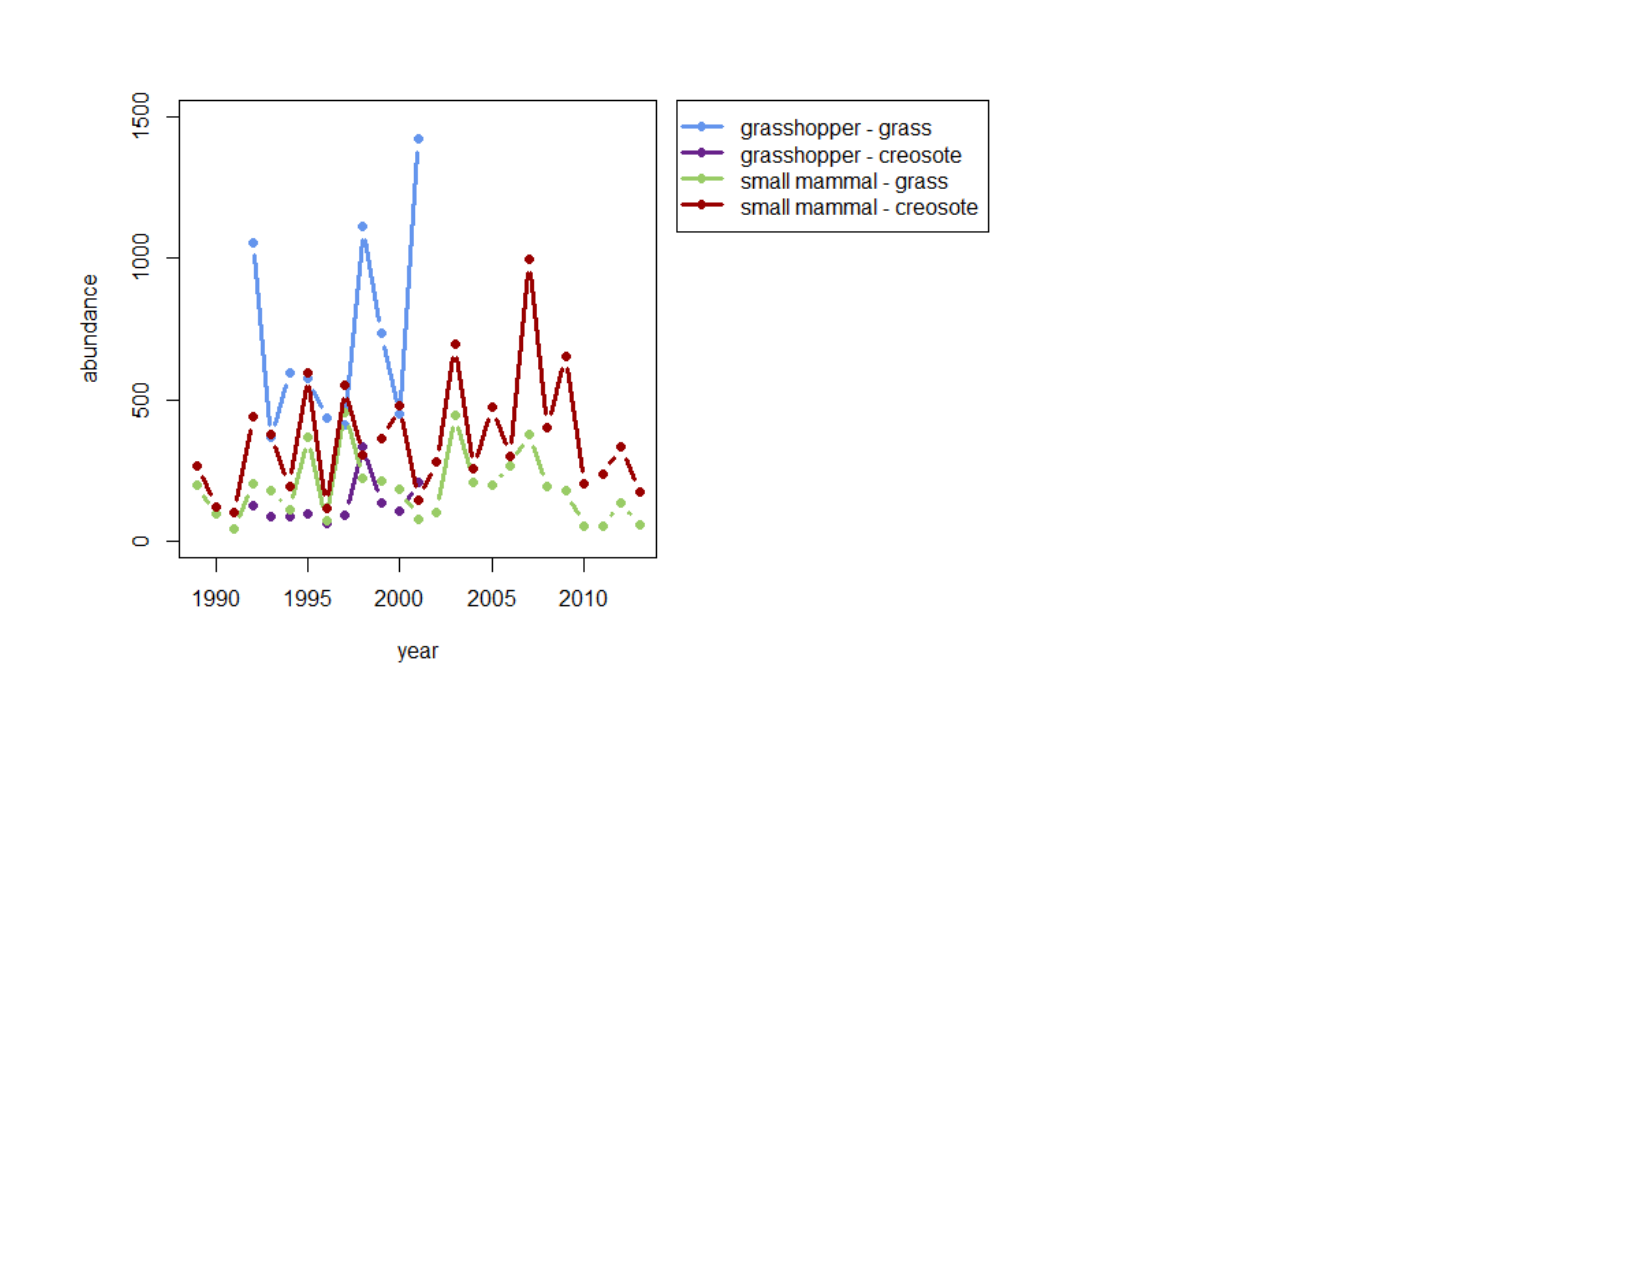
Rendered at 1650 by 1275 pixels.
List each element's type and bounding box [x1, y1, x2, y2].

picture [75, 75, 1050, 690]
